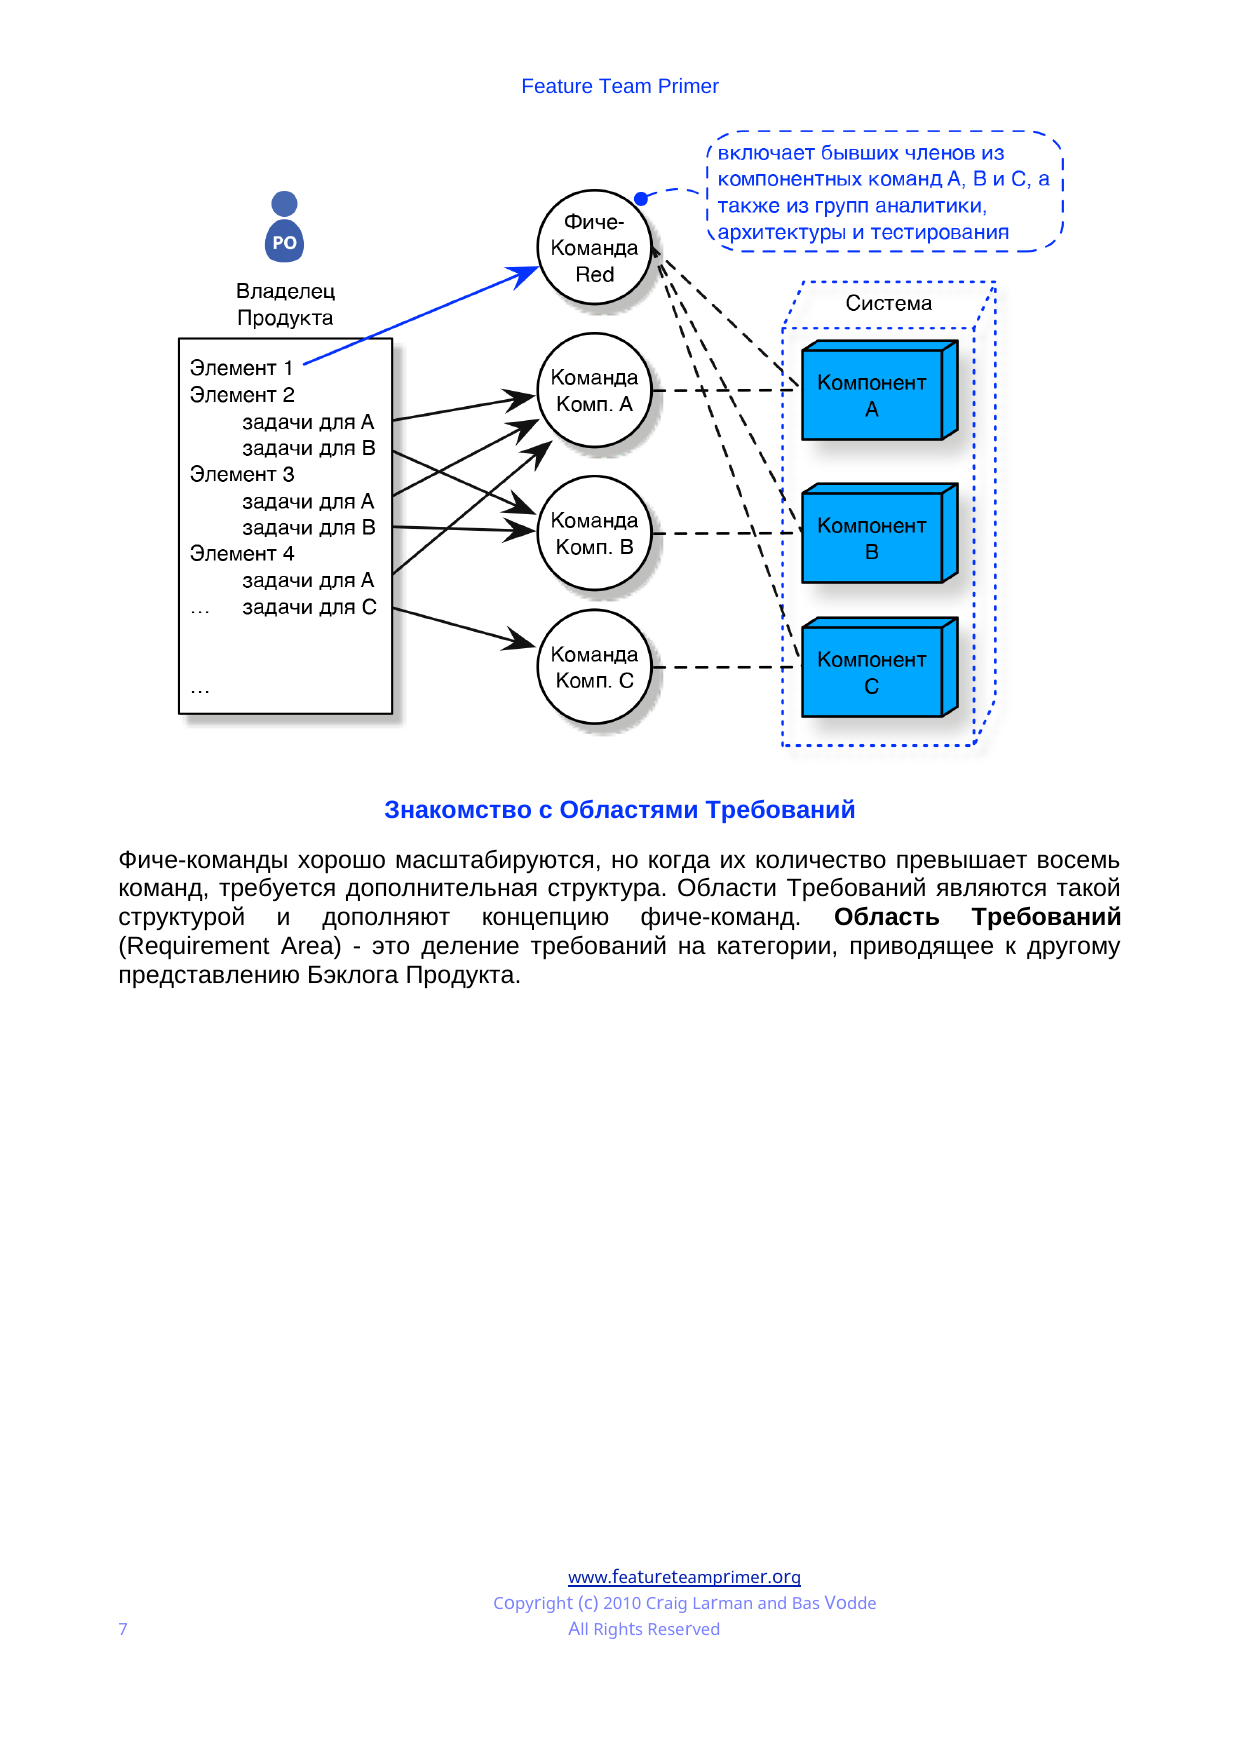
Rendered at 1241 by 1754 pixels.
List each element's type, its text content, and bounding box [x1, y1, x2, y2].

text Знакомство с Областями Требований [118, 795, 1122, 824]
picture [167, 118, 1073, 775]
text Фиче-команды хорошо масштабируются, но когда их количество превышает восемь команд, требуется дополнительная структура. Области Требований являются такой структурой и дополняют концепцию фиче-команд. Область Требований (Requirement Area) - это деление требований на категории, приводящее к другому представлению Бэклога Продукта. [118, 844, 1122, 988]
